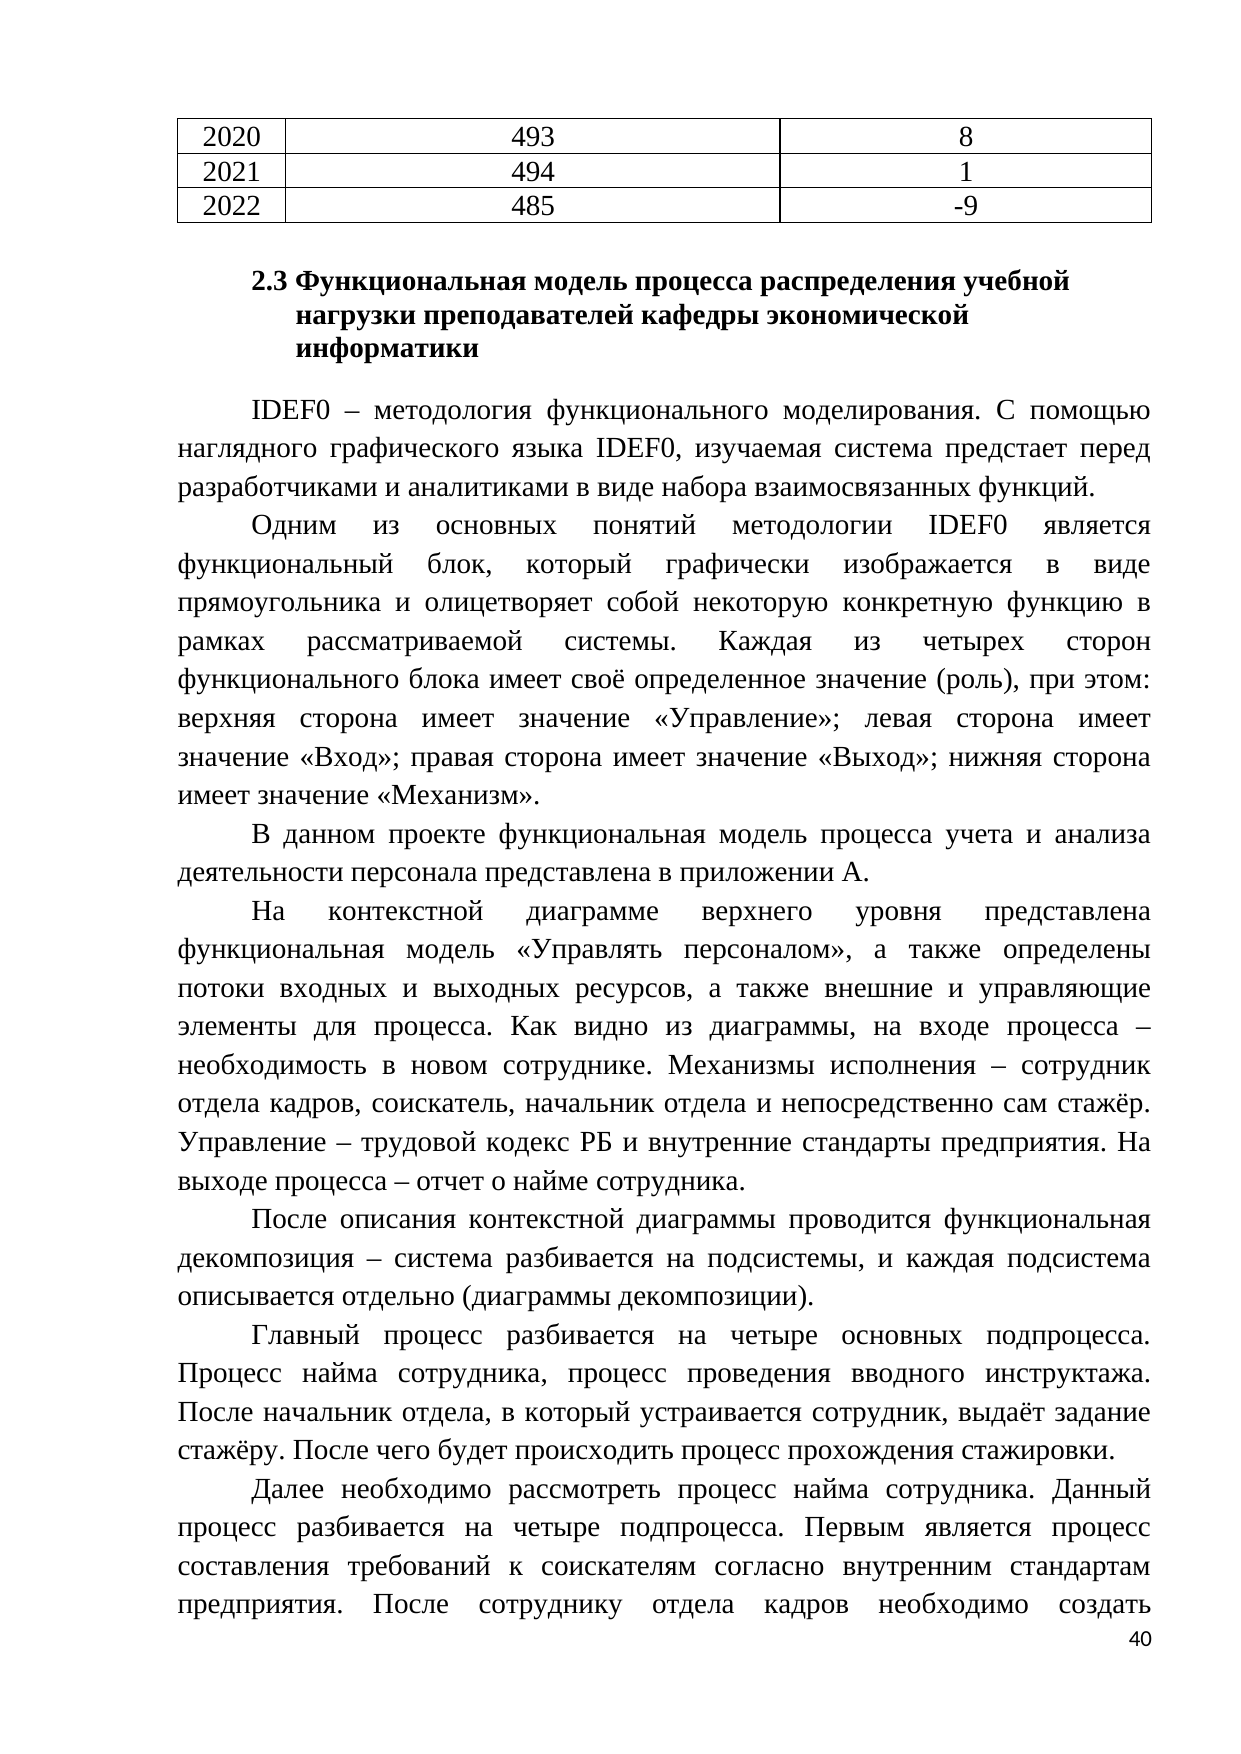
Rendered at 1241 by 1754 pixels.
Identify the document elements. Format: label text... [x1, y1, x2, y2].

text На контекстной диаграмме верхнего уровня представлена функциональная модель «Управлять персоналом», а также определены потоки входных и выходных ресурсов, а также внешние и управляющие элементы для процесса. Как видно из диаграммы, на входе процесса – необходимость в новом сотруднике. Механизмы исполнения – сотрудник отдела кадров, соискатель, начальник отдела и непосредственно сам стажёр. Управление – трудовой кодекс РБ и внутренние стандарты предприятия. На выходе процесса – отчет о найме сотрудника. [177, 893, 1152, 1196]
text В данном проекте функциональная модель процесса учета и анализа деятельности персонала представлена в приложении А. [177, 816, 1152, 888]
table_cell 8 [781, 119, 1151, 153]
table_cell 2022 [178, 188, 285, 222]
table_cell 2021 [178, 154, 285, 187]
table_cell -9 [781, 188, 1151, 222]
text Главный процесс разбивается на четыре основных подпроцесса. Процесс найма сотрудника, процесс проведения вводного инструктажа. После начальник отдела, в который устраивается сотрудник, выдаёт задание стажёру. После чего будет происходить процесс прохождения стажировки. [177, 1317, 1152, 1466]
text IDEF0 – методология функционального моделирования. С помощью наглядного графического языка IDEF0, изучаемая система предстает перед разработчиками и аналитиками в виде набора взаимосвязанных функций. [177, 392, 1152, 502]
table_cell 494 [286, 154, 779, 187]
text После описания контекстной диаграммы проводится функциональная декомпозиция – система разбивается на подсистемы, и каждая подсистема описывается отдельно (диаграммы декомпозиции). [177, 1201, 1152, 1312]
table_cell 485 [286, 188, 779, 222]
subtitle 2.3 Функциональная модель процесса распределения учебной нагрузки преподавателей кафедры экономической информатики [251, 263, 1152, 364]
text Одним из основных понятий методологии IDEF0 является функциональный блок, который графически изображается в виде прямоугольника и олицетворяет собой некоторую конкретную функцию в рамках рассматриваемой системы. Каждая из четырех сторон функционального блока имеет своё определенное значение (роль), при этом: верхняя сторона имеет значение «Управление»; левая сторона имеет значение «Вход»; правая сторона имеет значение «Выход»; нижняя сторона имеет значение «Механизм». [177, 507, 1152, 811]
table_cell 493 [286, 119, 779, 153]
table_cell 1 [781, 154, 1151, 187]
table_cell 2020 [178, 119, 285, 153]
